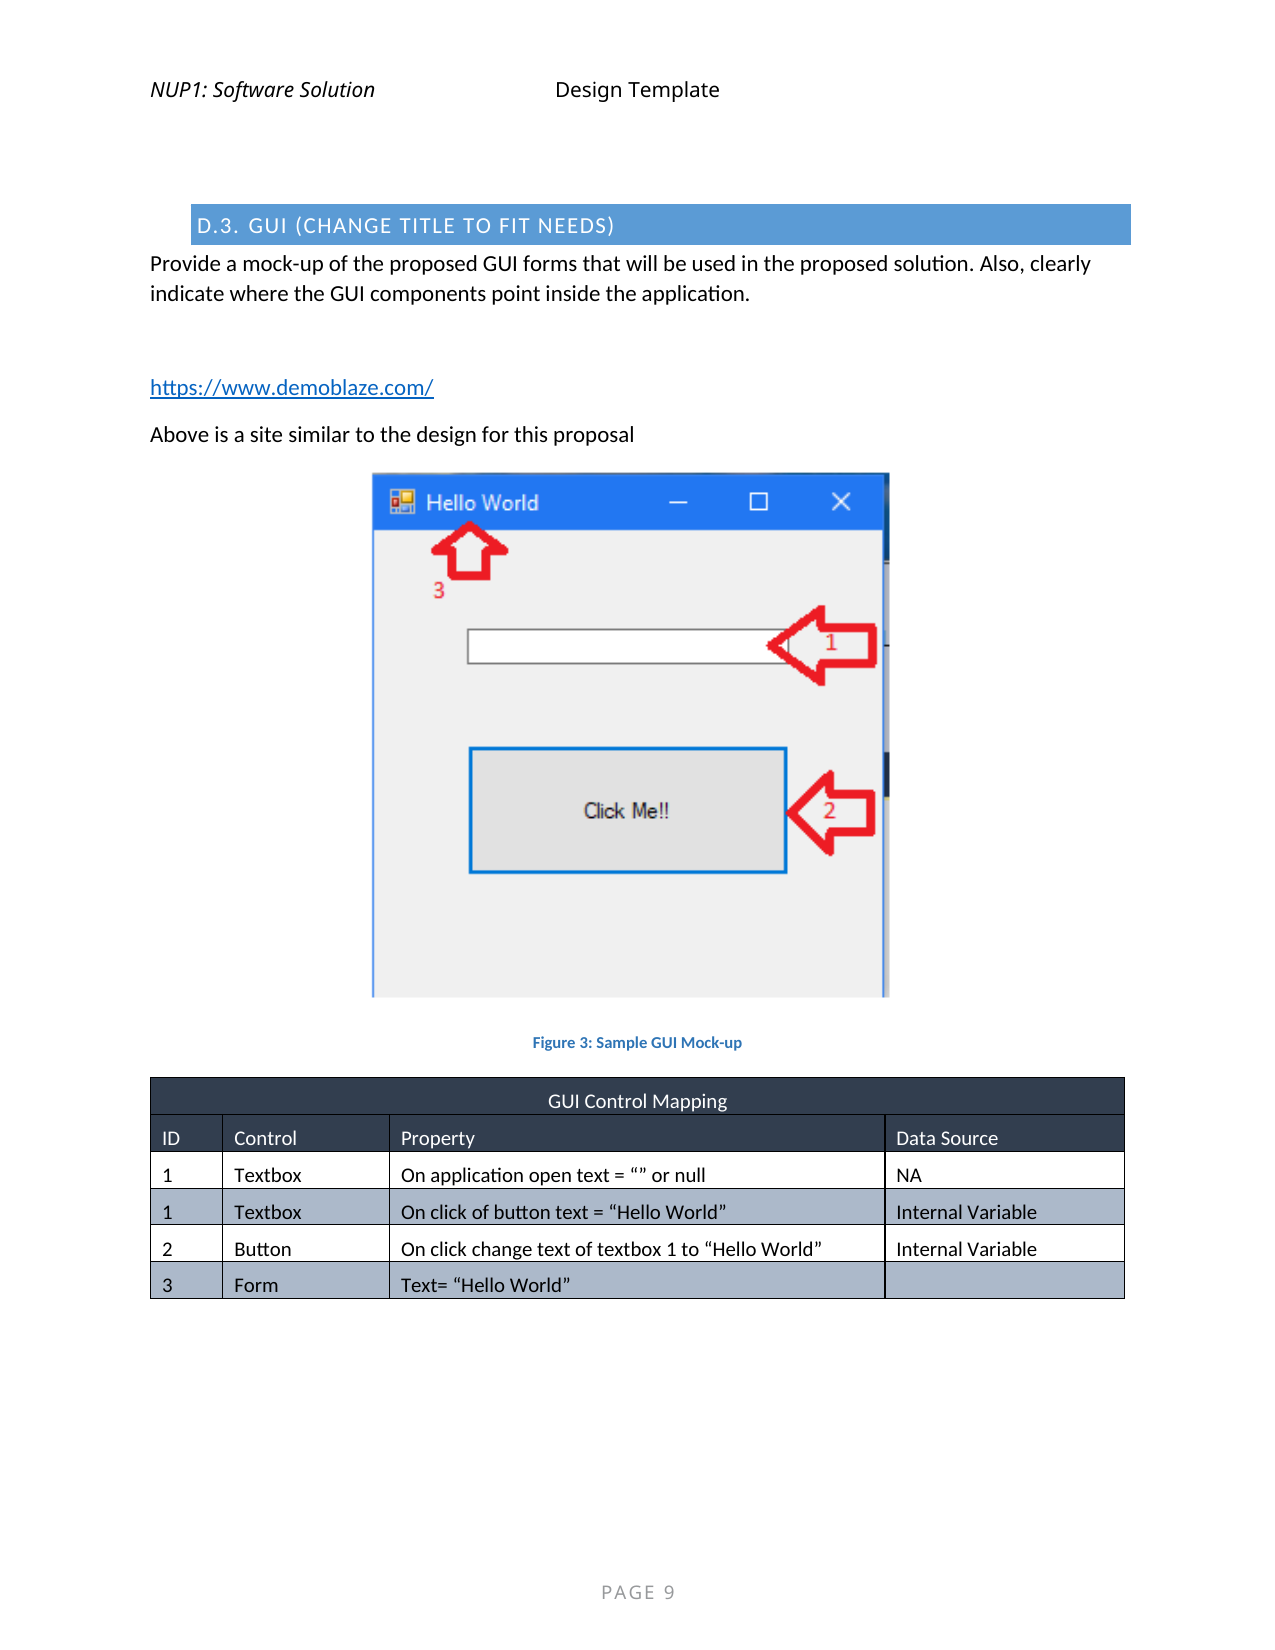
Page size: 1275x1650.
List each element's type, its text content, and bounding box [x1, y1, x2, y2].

table_cell NA [886, 1152, 1124, 1187]
table_cell On click of button text = “Hello World” [390, 1189, 884, 1224]
table_cell Textbox [223, 1152, 389, 1187]
table_cell Form [223, 1262, 389, 1298]
table_cell 3 [151, 1262, 222, 1298]
table_cell 2 [151, 1225, 222, 1261]
picture [369, 467, 906, 1014]
table_cell ID [151, 1115, 222, 1151]
text https://www.demoblaze.com/ [150, 373, 1125, 401]
table_cell Button [223, 1225, 389, 1261]
table_cell On application open text = “” or null [390, 1152, 884, 1187]
table_cell On click change text of textbox 1 to “Hello World” [390, 1225, 884, 1261]
subtitle GUI (Change title to fit needs) [197, 211, 1125, 239]
table_cell Internal Variable [886, 1189, 1124, 1224]
table_cell Property [390, 1115, 884, 1151]
table_cell [886, 1262, 1124, 1298]
table_cell 1 [151, 1189, 222, 1224]
table_cell Data Source [886, 1115, 1124, 1151]
text Provide a mock-up of the proposed GUI forms that will be used in the proposed solution. Also, clearly indicate where the GUI components point inside the application. [150, 249, 1125, 307]
text Above is a site similar to the design for this proposal [150, 420, 1125, 448]
table_cell Control [223, 1115, 389, 1151]
table_cell 1 [151, 1152, 222, 1187]
table_cell Internal Variable [886, 1225, 1124, 1261]
table_header GUI Control Mapping [151, 1078, 1124, 1114]
table_cell Textbox [223, 1189, 389, 1224]
text Figure 3: Sample GUI Mock-up [150, 1033, 1125, 1053]
table_cell Text= “Hello World” [390, 1262, 884, 1298]
